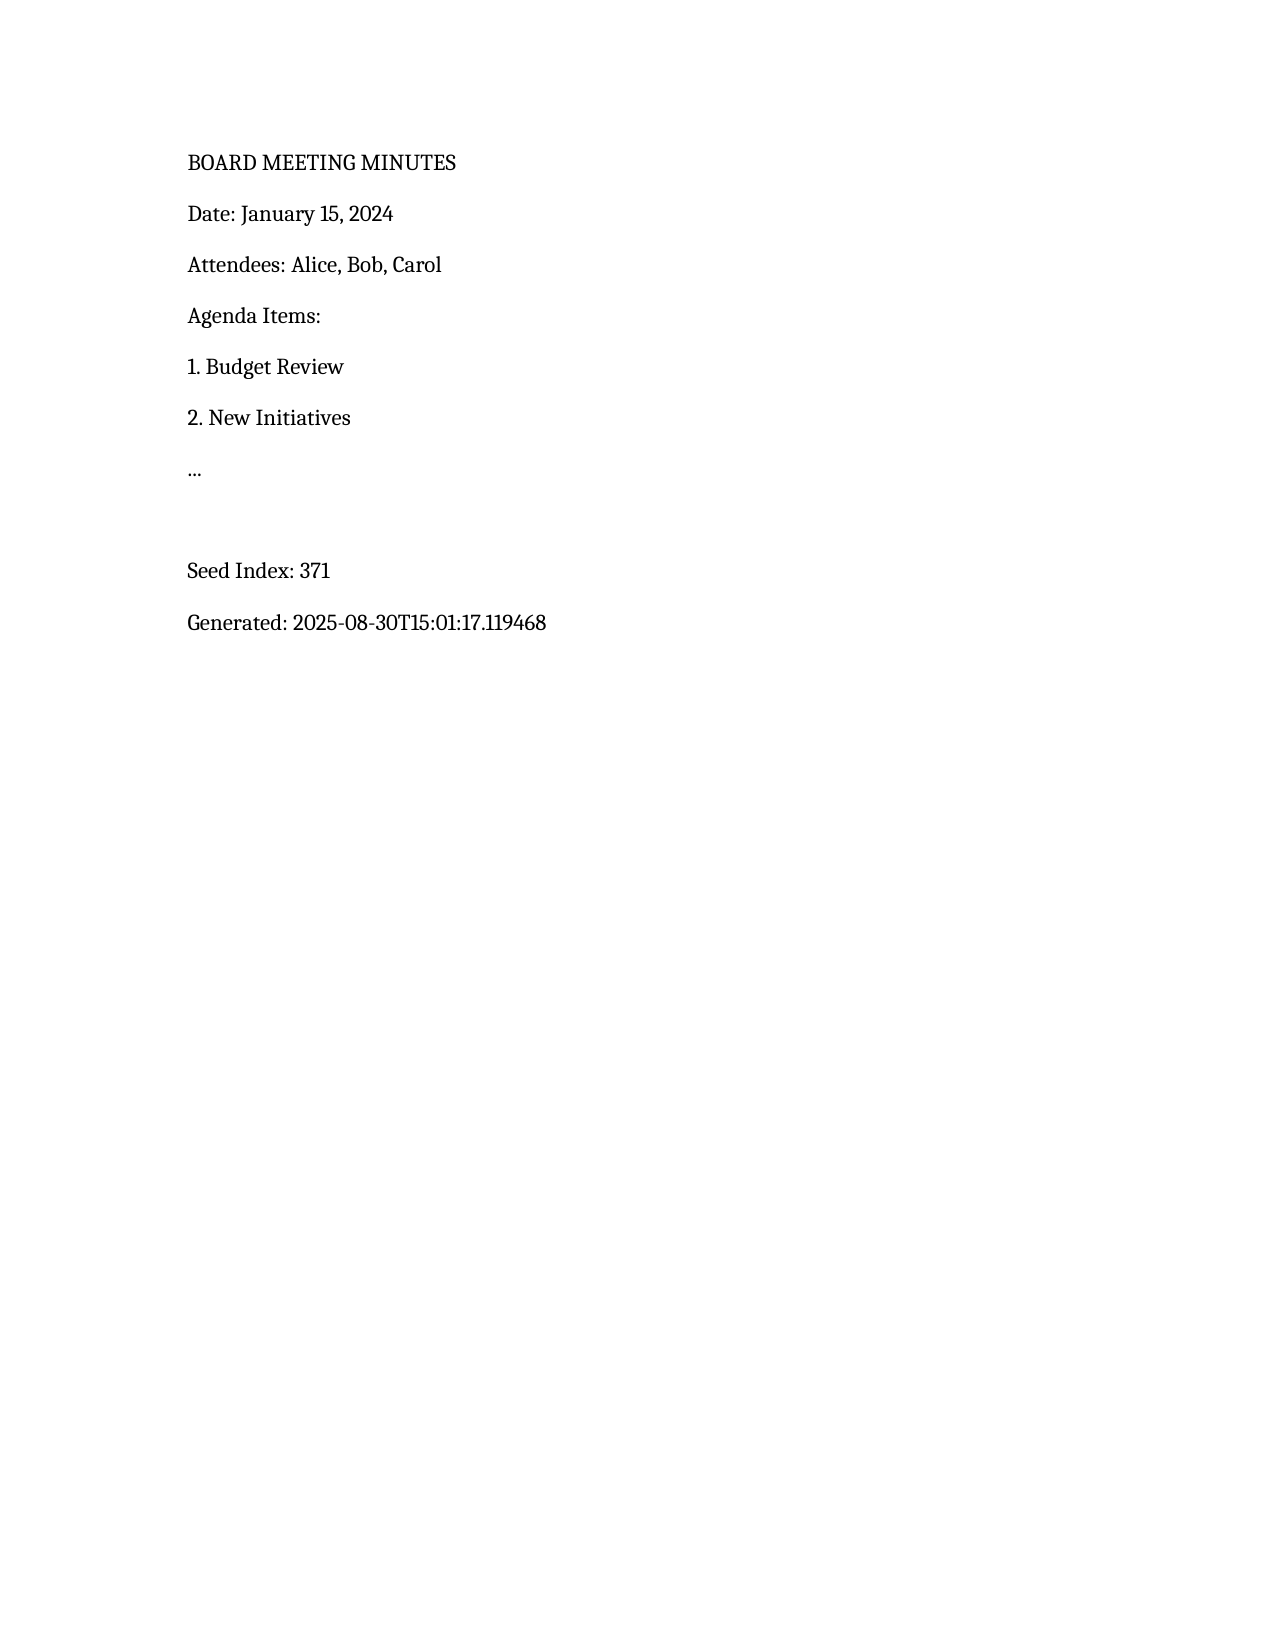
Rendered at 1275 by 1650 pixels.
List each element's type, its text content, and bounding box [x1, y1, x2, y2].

text ... [187, 456, 1087, 483]
text 1. Budget Review [187, 354, 1087, 381]
text Date: January 15, 2024 [187, 201, 1087, 227]
text Attendees: Alice, Bob, Carol [187, 252, 1087, 278]
text Seed Index: 371 [187, 558, 1087, 585]
text 2. New Initiatives [187, 405, 1087, 432]
text Agenda Items: [187, 303, 1087, 329]
text BOARD MEETING MINUTES [187, 150, 1087, 176]
text Generated: 2025-08-30T15:01:17.119468 [187, 609, 1087, 636]
